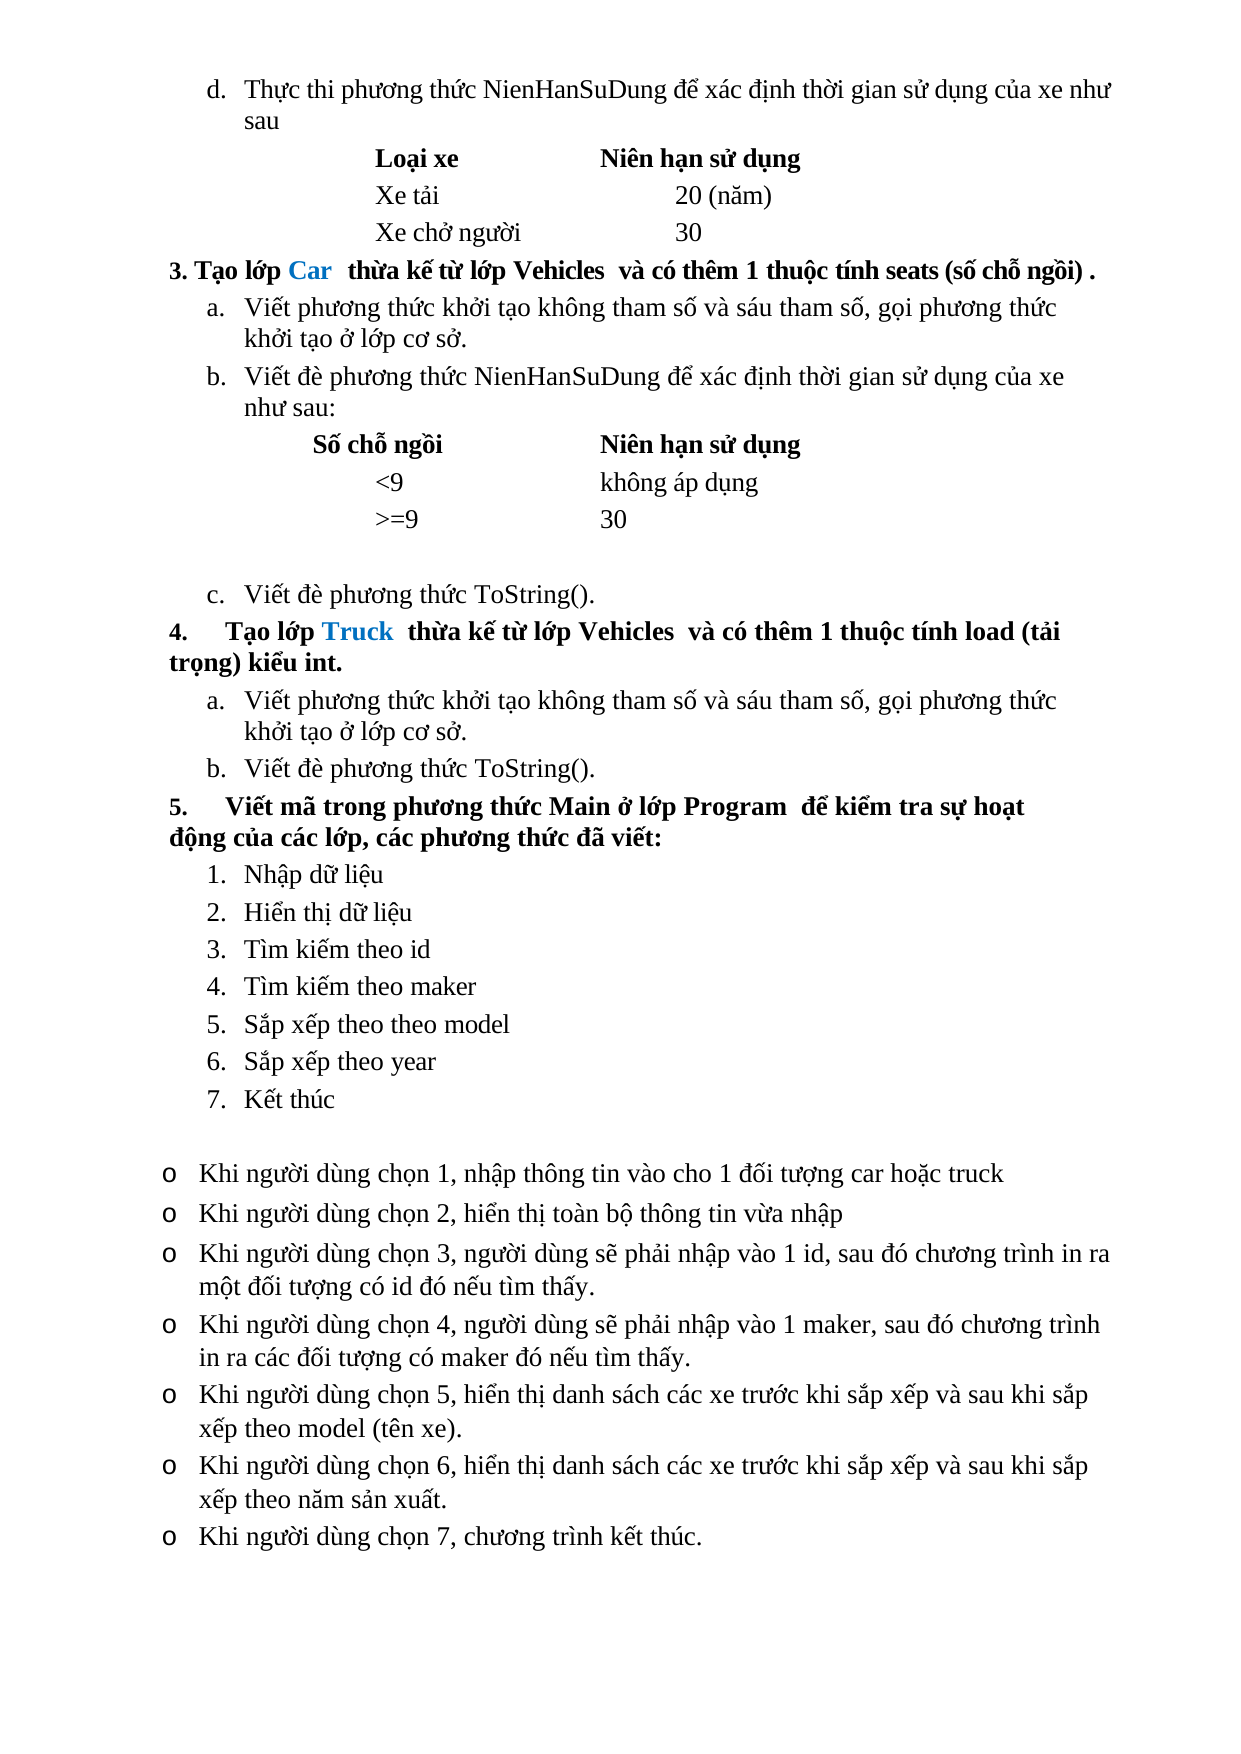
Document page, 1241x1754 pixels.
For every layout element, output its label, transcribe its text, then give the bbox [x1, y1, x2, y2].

list Kết thúc [206, 1083, 1123, 1114]
list Khi người dùng chọn 2, hiển thị toàn bộ thông tin vừa nhập [161, 1197, 1123, 1231]
list Tìm kiếm theo id [206, 933, 1123, 964]
list Tạo lớp Car thừa kế từ lớp Vehicles và có thêm 1 thuộc tính seats (số chỗ ngồi) . [169, 254, 1123, 285]
list Tạo lớp Truck thừa kế từ lớp Vehicles và có thêm 1 thuộc tính load (tải trọng) kiểu int. [169, 615, 1075, 678]
list Sắp xếp theo theo model [206, 1008, 1123, 1039]
text >=9 30 [312, 503, 1123, 534]
list Xe tải 20 (năm) [375, 179, 1123, 210]
list Viết đè phương thức NienHanSuDung để xác định thời gian sử dụng của xe như sau: [206, 360, 1110, 422]
list Khi người dùng chọn 1, nhập thông tin vào cho 1 đối tượng car hoặc truck [161, 1157, 1111, 1191]
list Viết phương thức khởi tạo không tham số và sáu tham số, gọi phương thức khởi tạo ở lớp cơ sở. [206, 291, 1110, 353]
list Xe chở người 30 [375, 216, 1123, 248]
list Viết đè phương thức ToString(). [206, 578, 1123, 609]
list Sắp xếp theo year [206, 1045, 1123, 1076]
text <9 không áp dụng [312, 466, 1123, 497]
list Khi người dùng chọn 6, hiển thị danh sách các xe trước khi sắp xếp và sau khi sắp xếp theo năm sản xuất. [161, 1449, 1112, 1514]
text Số chỗ ngồi Niên hạn sử dụng [312, 428, 1123, 459]
list Viết phương thức khởi tạo không tham số và sáu tham số, gọi phương thức khởi tạo ở lớp cơ sở. [206, 684, 1110, 746]
list Khi người dùng chọn 4, người dùng sẽ phải nhập vào 1 maker, sau đó chương trình in ra các đối tượng có maker đó nếu tìm thấy. [161, 1308, 1111, 1372]
list Viết đè phương thức ToString(). [206, 752, 1123, 783]
list Hiển thị dữ liệu [206, 896, 1123, 927]
list Tìm kiếm theo maker [206, 971, 1123, 1002]
list Loại xe Niên hạn sử dụng [375, 142, 1123, 173]
list Viết mã trong phương thức Main ở lớp Program để kiểm tra sự hoạt động của các lớp, các phương thức đã viết: [169, 790, 1088, 852]
list Khi người dùng chọn 7, chương trình kết thúc. [161, 1520, 1123, 1554]
list Khi người dùng chọn 5, hiển thị danh sách các xe trước khi sắp xếp và sau khi sắp xếp theo model (tên xe). [161, 1378, 1112, 1443]
list Khi người dùng chọn 3, người dùng sẽ phải nhập vào 1 id, sau đó chương trình in ra một đối tượng có id đó nếu tìm thấy. [161, 1237, 1111, 1301]
list Nhập dữ liệu [206, 858, 1123, 889]
list Thực thi phương thức NienHanSuDung để xác định thời gian sử dụng của xe như sau [206, 73, 1123, 135]
